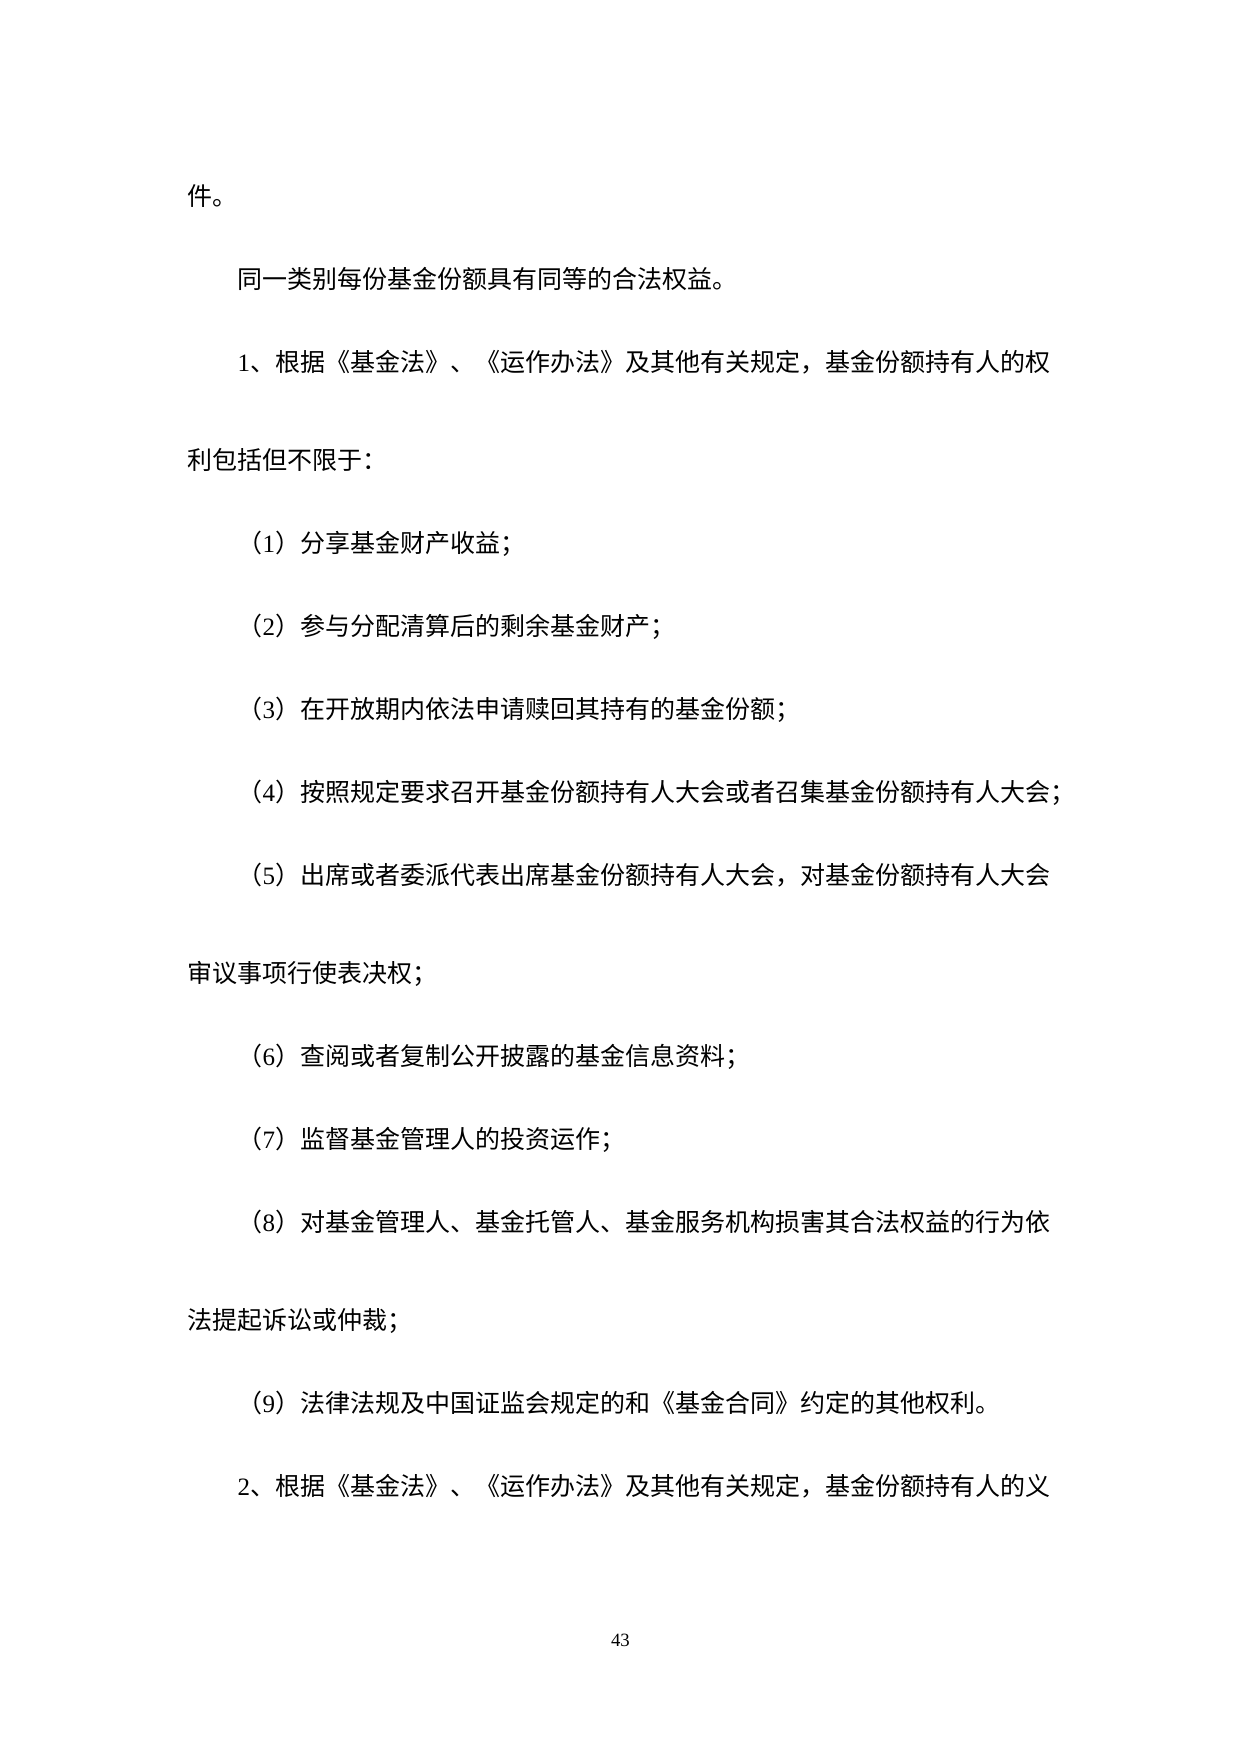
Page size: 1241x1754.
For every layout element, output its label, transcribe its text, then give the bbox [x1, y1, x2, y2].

text （8）对基金管理人、基金托管人、基金服务机构损害其合法权益的行为依法提起诉讼或仲裁； [187, 1188, 1053, 1351]
text （5）出席或者委派代表出席基金份额持有人大会，对基金份额持有人大会审议事项行使表决权； [187, 841, 1053, 1004]
text 同一类别每份基金份额具有同等的合法权益。 [187, 245, 1053, 310]
text （3）在开放期内依法申请赎回其持有的基金份额； [187, 675, 1053, 740]
text （1）分享基金财产收益； [187, 509, 1053, 574]
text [187, 1452, 1053, 1517]
text （7）监督基金管理人的投资运作； [187, 1105, 1053, 1170]
text （4）按照规定要求召开基金份额持有人大会或者召集基金份额持有人大会； [187, 758, 1053, 823]
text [187, 162, 1053, 227]
text （2）参与分配清算后的剩余基金财产； [187, 592, 1053, 657]
text （9）法律法规及中国证监会规定的和《基金合同》约定的其他权利。 [187, 1369, 1053, 1434]
text （6）查阅或者复制公开披露的基金信息资料； [187, 1022, 1053, 1087]
text 1、根据《基金法》、《运作办法》及其他有关规定，基金份额持有人的权利包括但不限于： [187, 328, 1053, 491]
